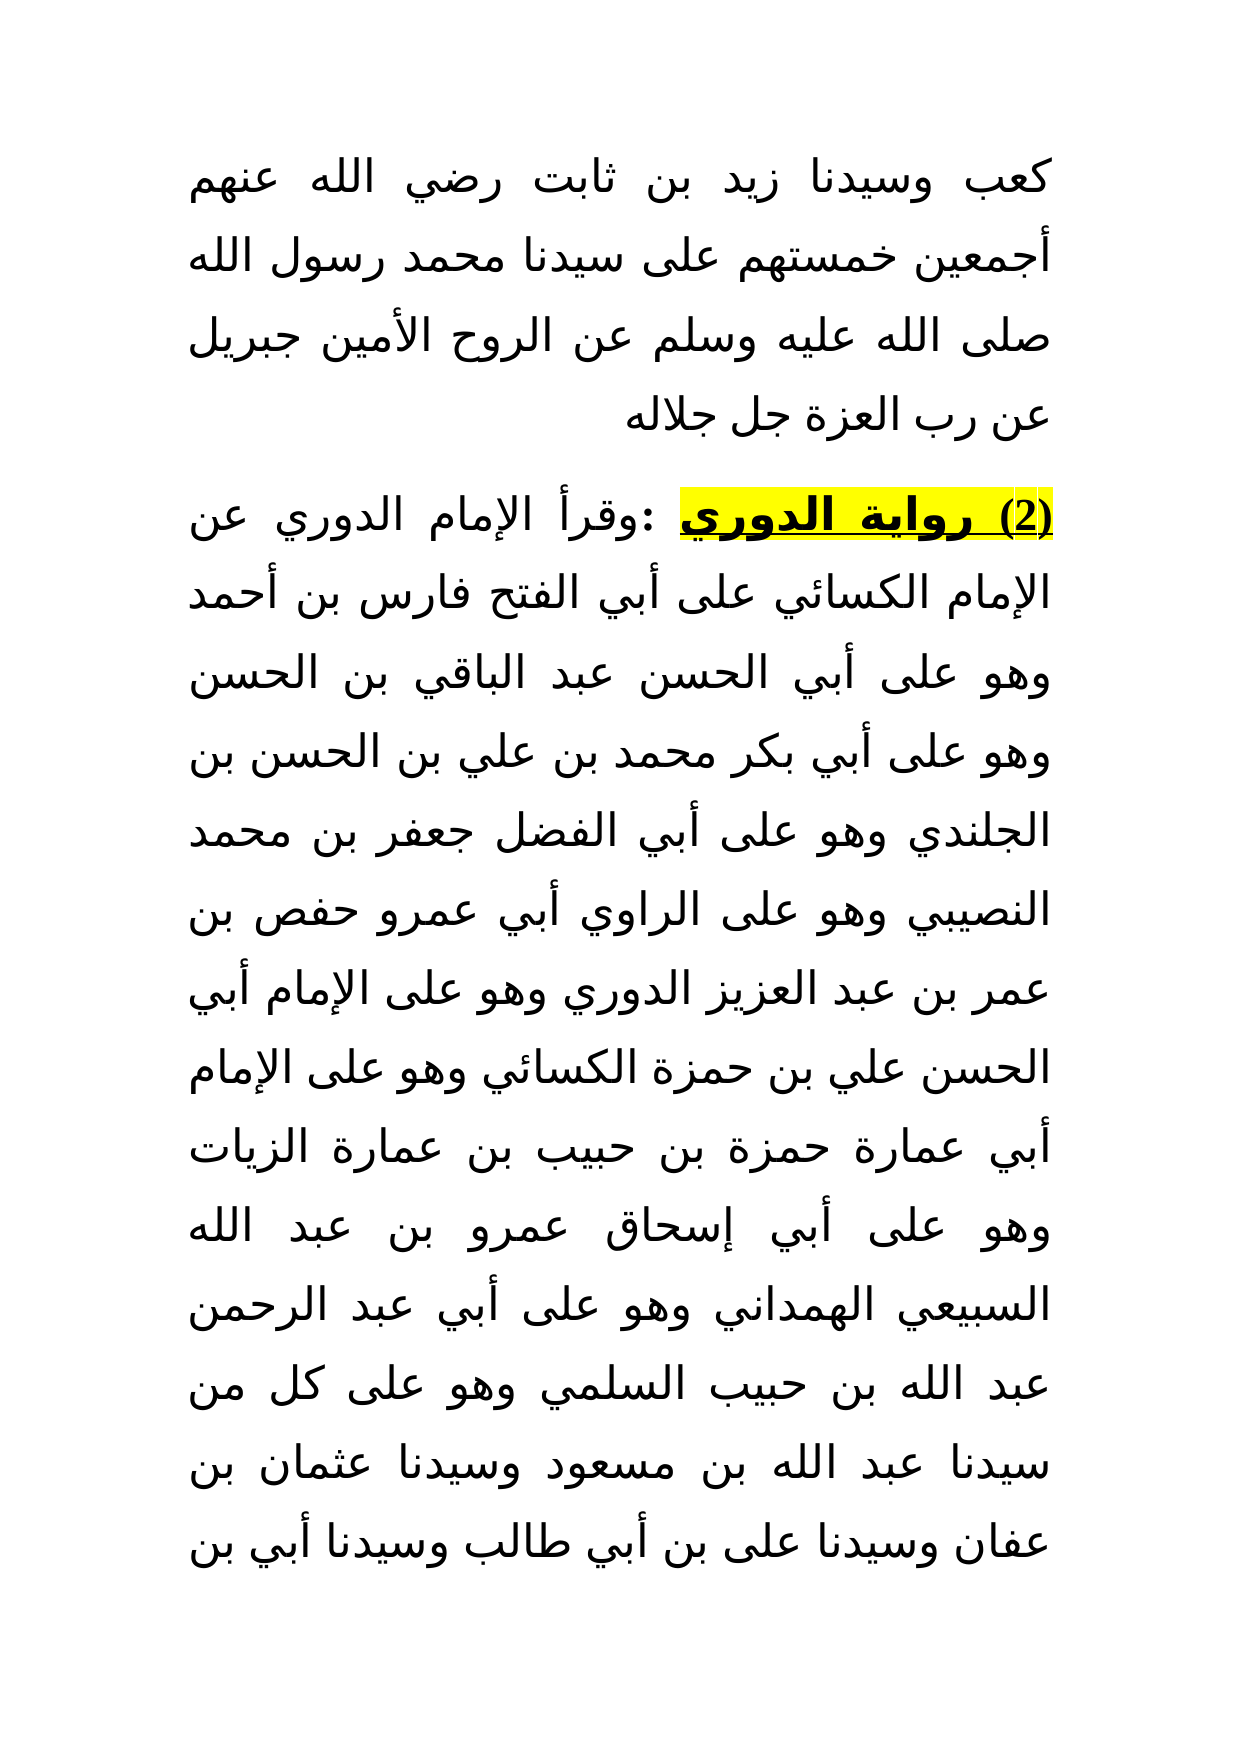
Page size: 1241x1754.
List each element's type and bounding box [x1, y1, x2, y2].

text [187, 150, 1053, 440]
text [187, 487, 1053, 1568]
